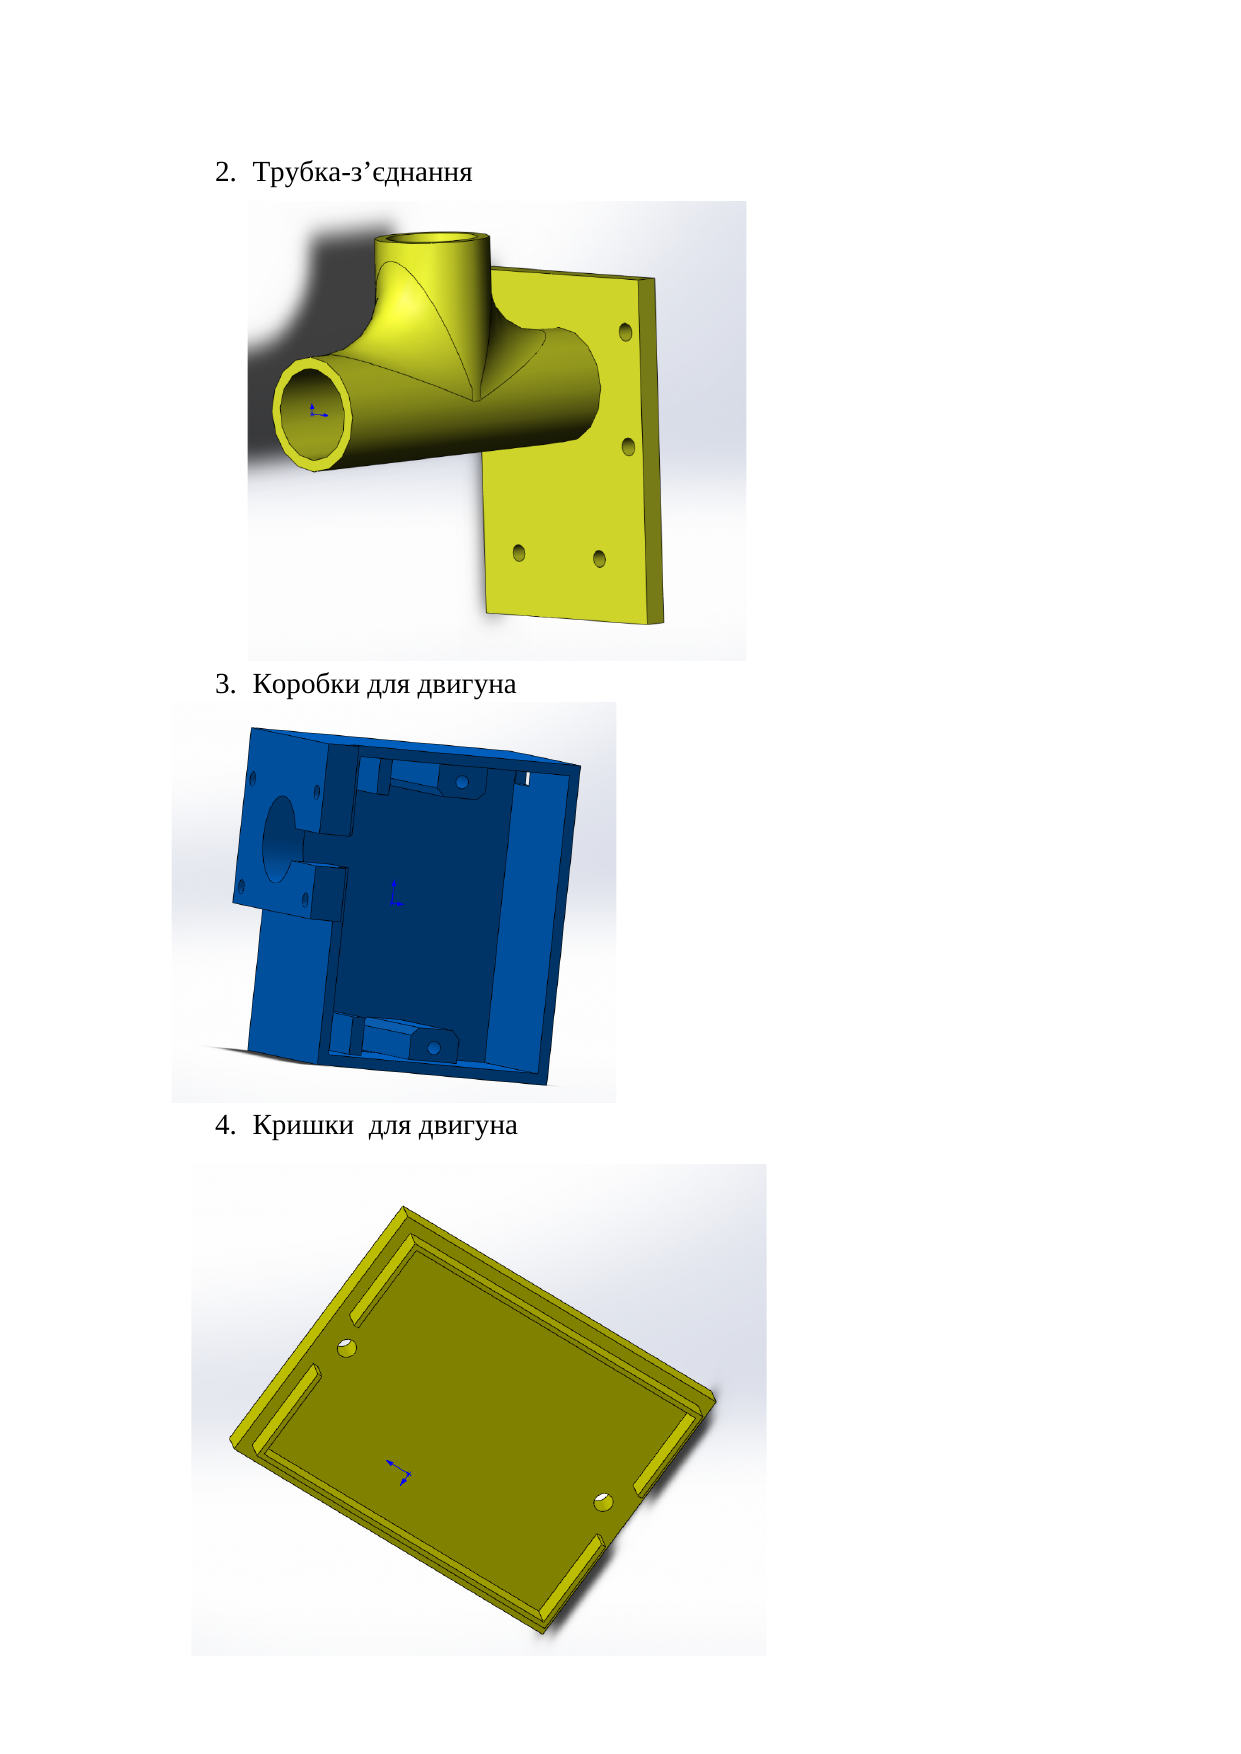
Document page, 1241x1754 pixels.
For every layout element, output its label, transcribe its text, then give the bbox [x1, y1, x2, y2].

list Трубка-з’єднання [215, 154, 1152, 188]
picture [247, 201, 747, 661]
picture [191, 1164, 767, 1656]
picture [171, 702, 617, 1103]
